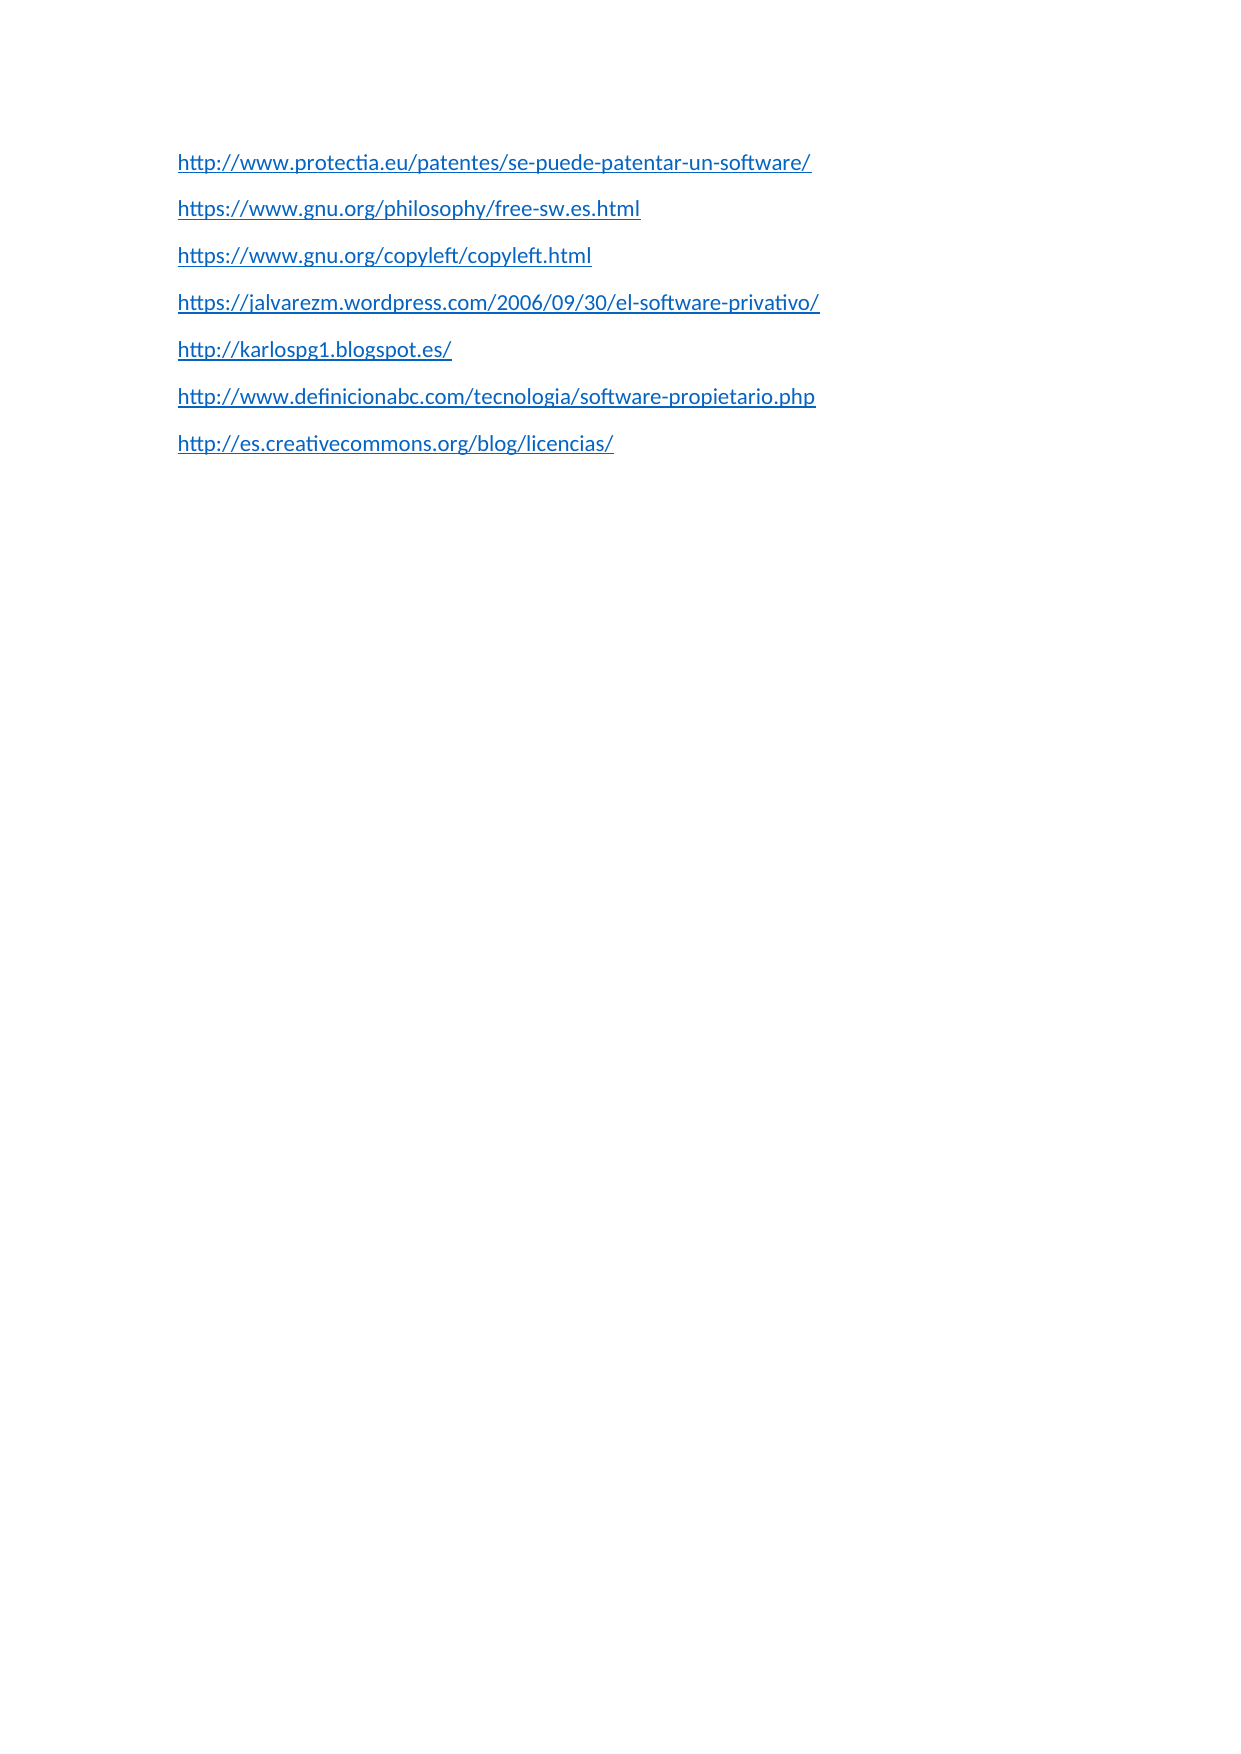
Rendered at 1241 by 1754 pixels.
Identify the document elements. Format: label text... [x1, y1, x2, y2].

text http://www.definicionabc.com/tecnologia/software-propietario.php [177, 382, 1063, 410]
text https://www.gnu.org/philosophy/free-sw.es.html [177, 194, 1063, 222]
text http://es.creativecommons.org/blog/licencias/ [177, 429, 1063, 457]
text http://www.protectia.eu/patentes/se-puede-patentar-un-software/ [177, 148, 1063, 176]
text https://www.gnu.org/copyleft/copyleft.html [177, 241, 1063, 269]
text https://jalvarezm.wordpress.com/2006/09/30/el-software-privativo/ [177, 288, 1063, 316]
text http://karlospg1.blogspot.es/ [177, 335, 1063, 363]
